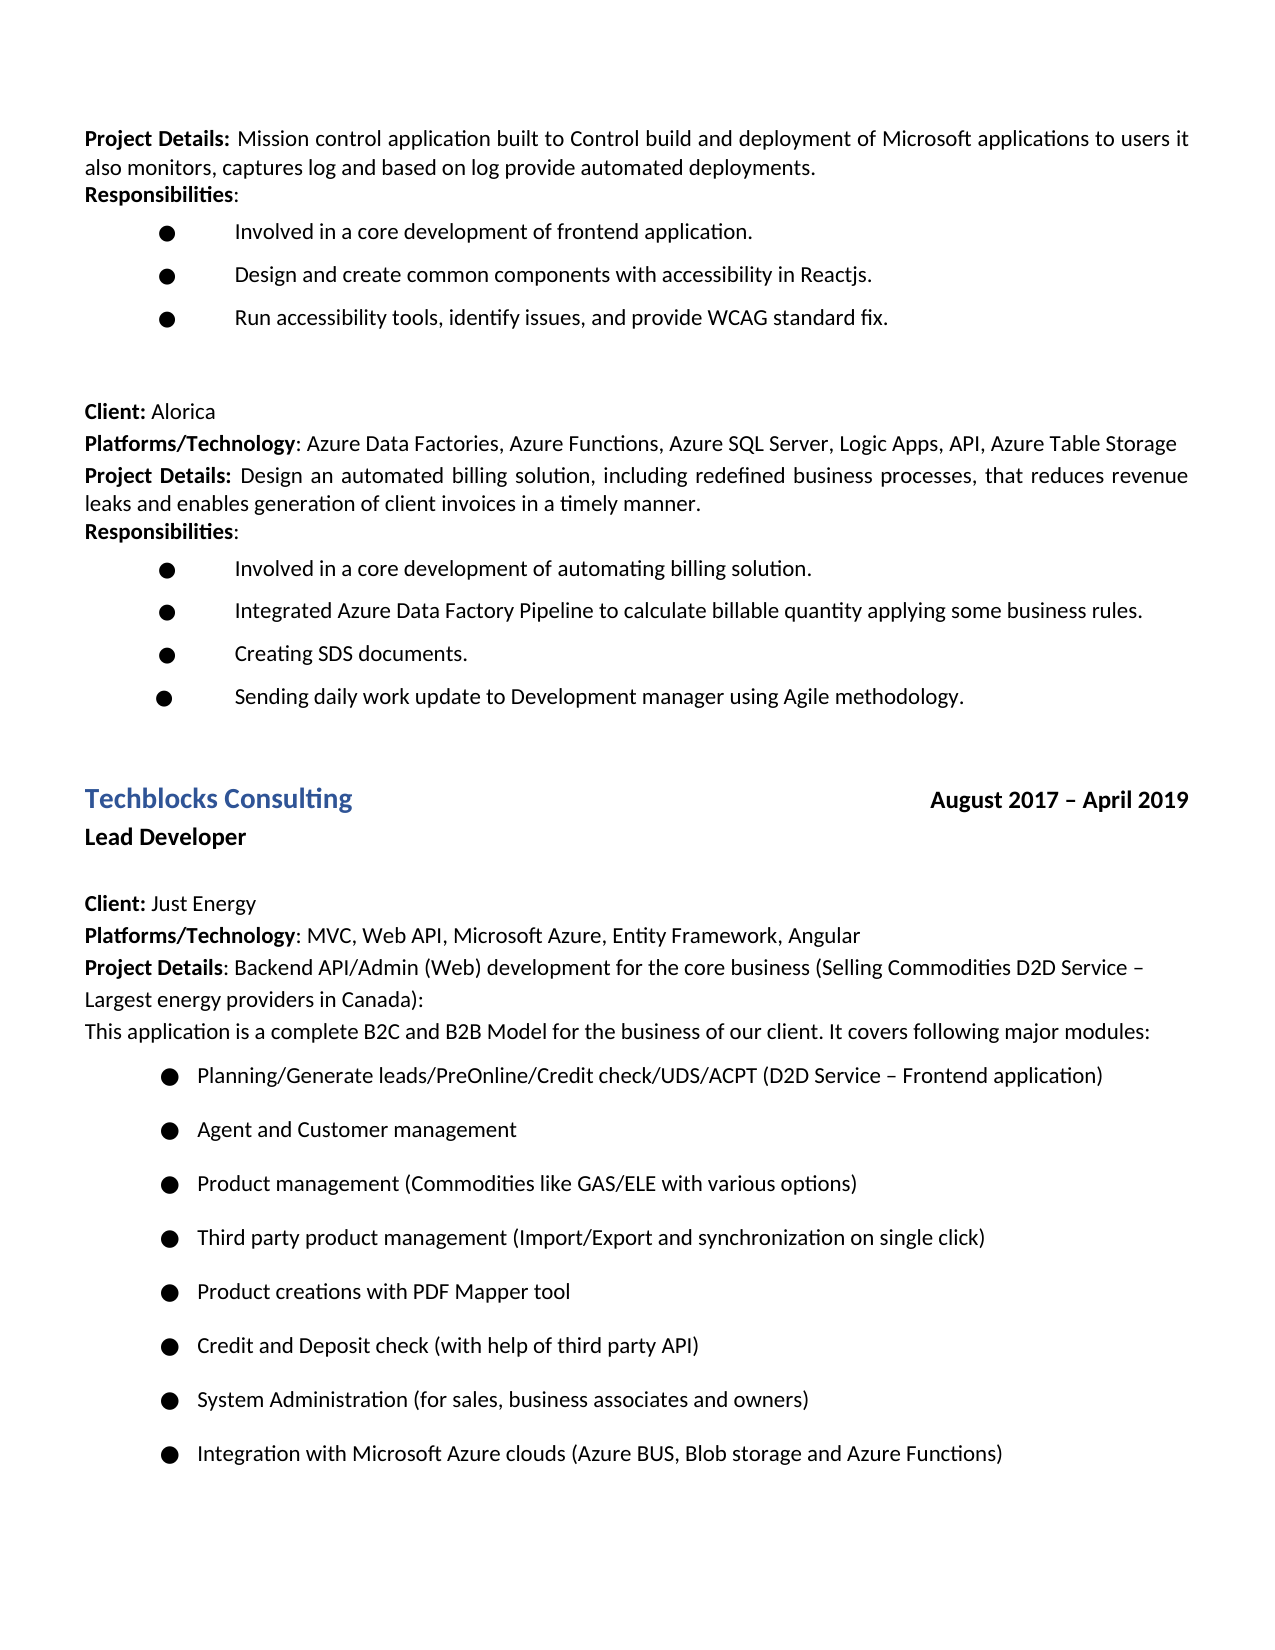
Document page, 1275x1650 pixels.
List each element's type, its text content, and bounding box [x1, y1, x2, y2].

text Responsibilities: [84, 517, 1191, 545]
list Design and create common components with accessibility in Reactjs. [158, 251, 1191, 294]
text Project Details: Design an automated billing solution, including redefined business processes, that reduces revenue leaks and enables generation of client invoices in a timely manner. [84, 461, 1191, 517]
text Project Details: Backend API/Admin (Web) development for the core business (Selling Commodities D2D Service – Largest energy providers in Canada): [84, 953, 1191, 1013]
list Third party product management (Import/Export and synchronization on single click) [159, 1212, 1191, 1258]
list Sending daily work update to Development manager using Agile methodology. [155, 673, 1191, 716]
text Platforms/Technology: Azure Data Factories, Azure Functions, Azure SQL Server, Logic Apps, API, Azure Table Storage [84, 429, 1191, 457]
text Client: Just Energy [84, 889, 1191, 917]
text Responsibilities: [84, 181, 1191, 209]
list System Administration (for sales, business associates and owners) [159, 1373, 1191, 1420]
list Product creations with PDF Mapper tool [159, 1266, 1191, 1312]
list Product management (Commodities like GAS/ELE with various options) [159, 1158, 1191, 1204]
list Run accessibility tools, identify issues, and provide WCAG standard fix. [158, 294, 1191, 337]
list Integrated Azure Data Factory Pipeline to calculate billable quantity applying some business rules. [158, 588, 1191, 631]
text Project Details: Mission control application built to Control build and deployment of Microsoft applications to users it also monitors, captures log and based on log provide automated deployments. [84, 124, 1191, 181]
list Creating SDS documents. [158, 631, 1191, 673]
list Credit and Deposit check (with help of third party API) [159, 1319, 1191, 1366]
list Involved in a core development of automating billing solution. [158, 545, 1191, 588]
text Lead Developer [84, 822, 1191, 852]
list Involved in a core development of frontend application. [158, 209, 1191, 251]
text This application is a complete B2C and B2B Model for the business of our client. It covers following major modules: [84, 1017, 1191, 1046]
list Integration with Microsoft Azure clouds (Azure BUS, Blob storage and Azure Functions) [159, 1427, 1191, 1474]
text Client: Alorica [84, 397, 1191, 425]
text Platforms/Technology: MVC, Web API, Microsoft Azure, Entity Framework, Angular [84, 921, 1191, 949]
text Techblocks Consulting August 2017 – April 2019 [84, 781, 1191, 816]
list Agent and Customer management [159, 1104, 1191, 1151]
list Planning/Generate leads/PreOnline/Credit check/UDS/ACPT (D2D Service – Frontend application) [159, 1050, 1191, 1097]
